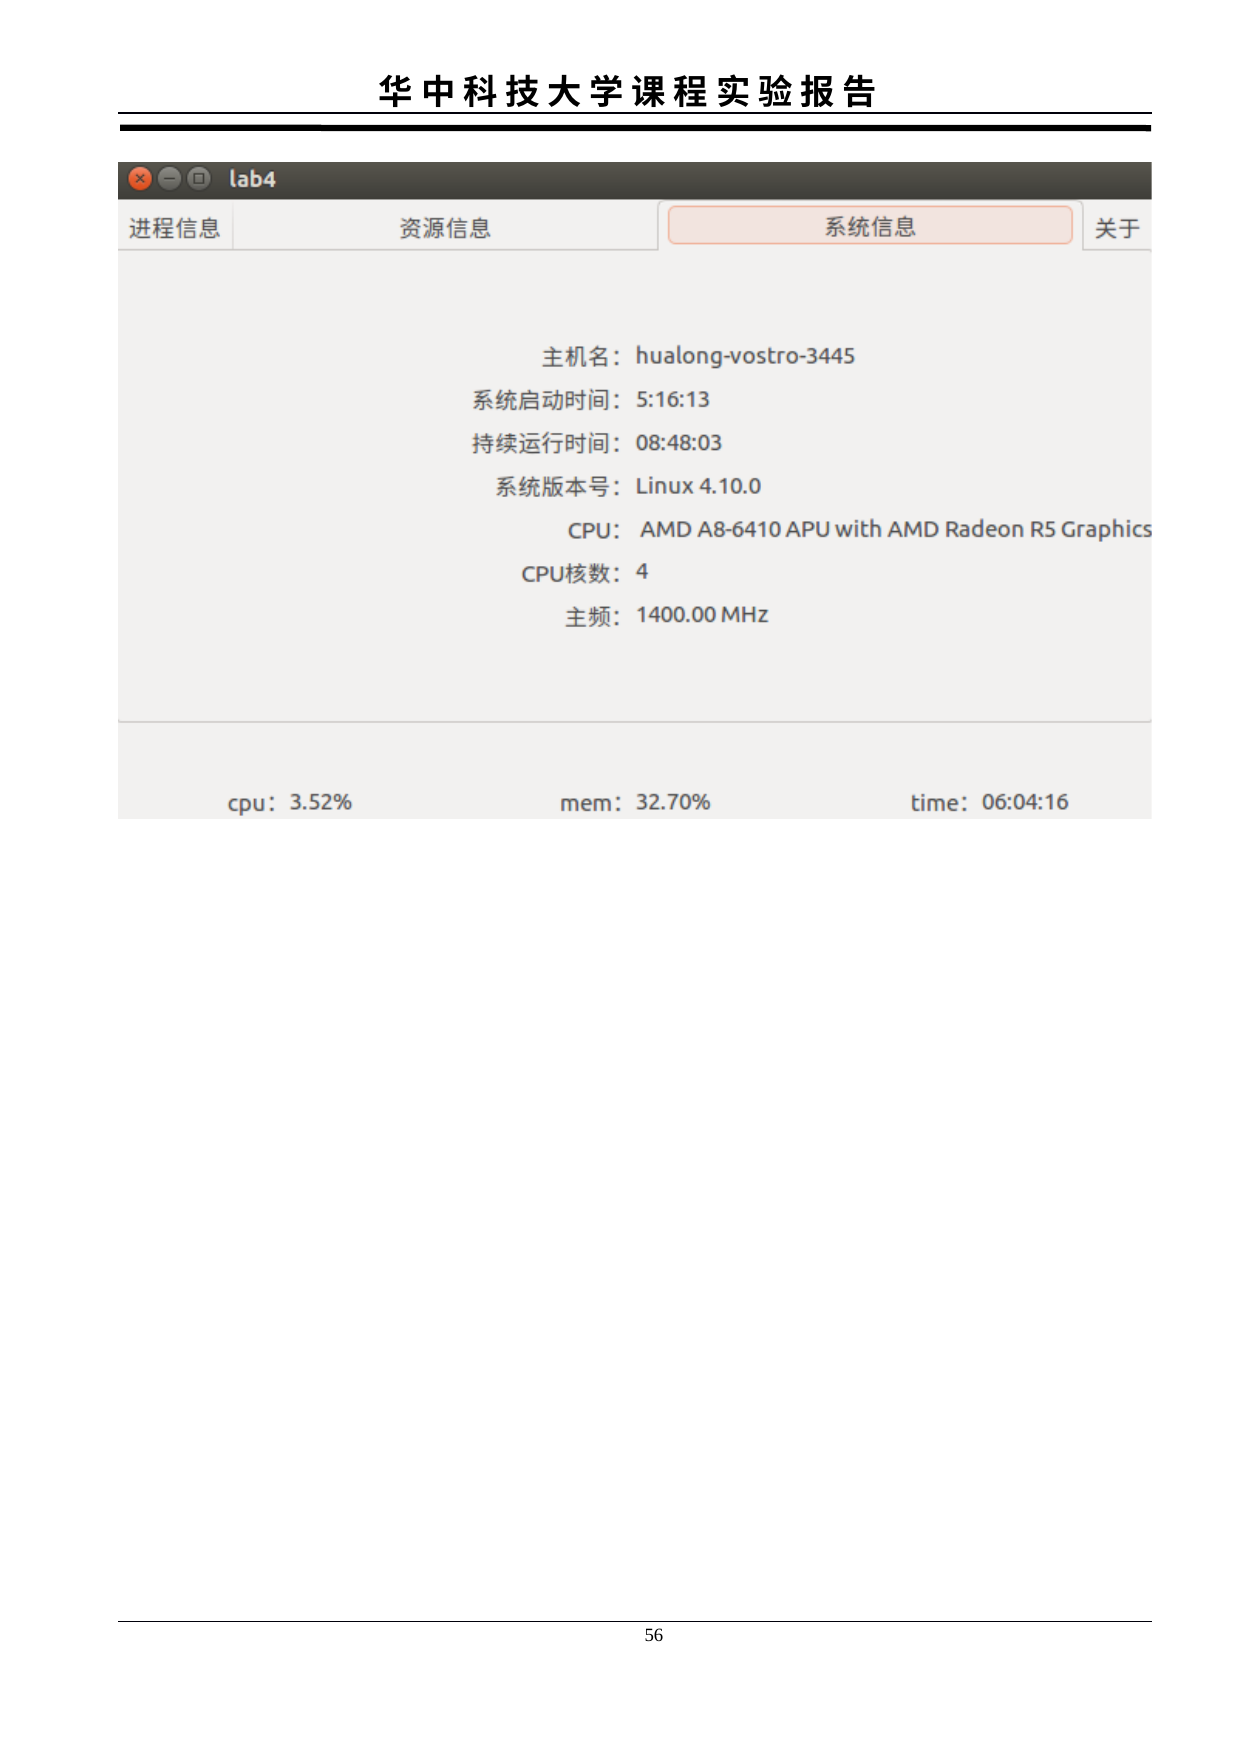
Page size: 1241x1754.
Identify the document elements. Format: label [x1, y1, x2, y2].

picture [118, 162, 1152, 819]
